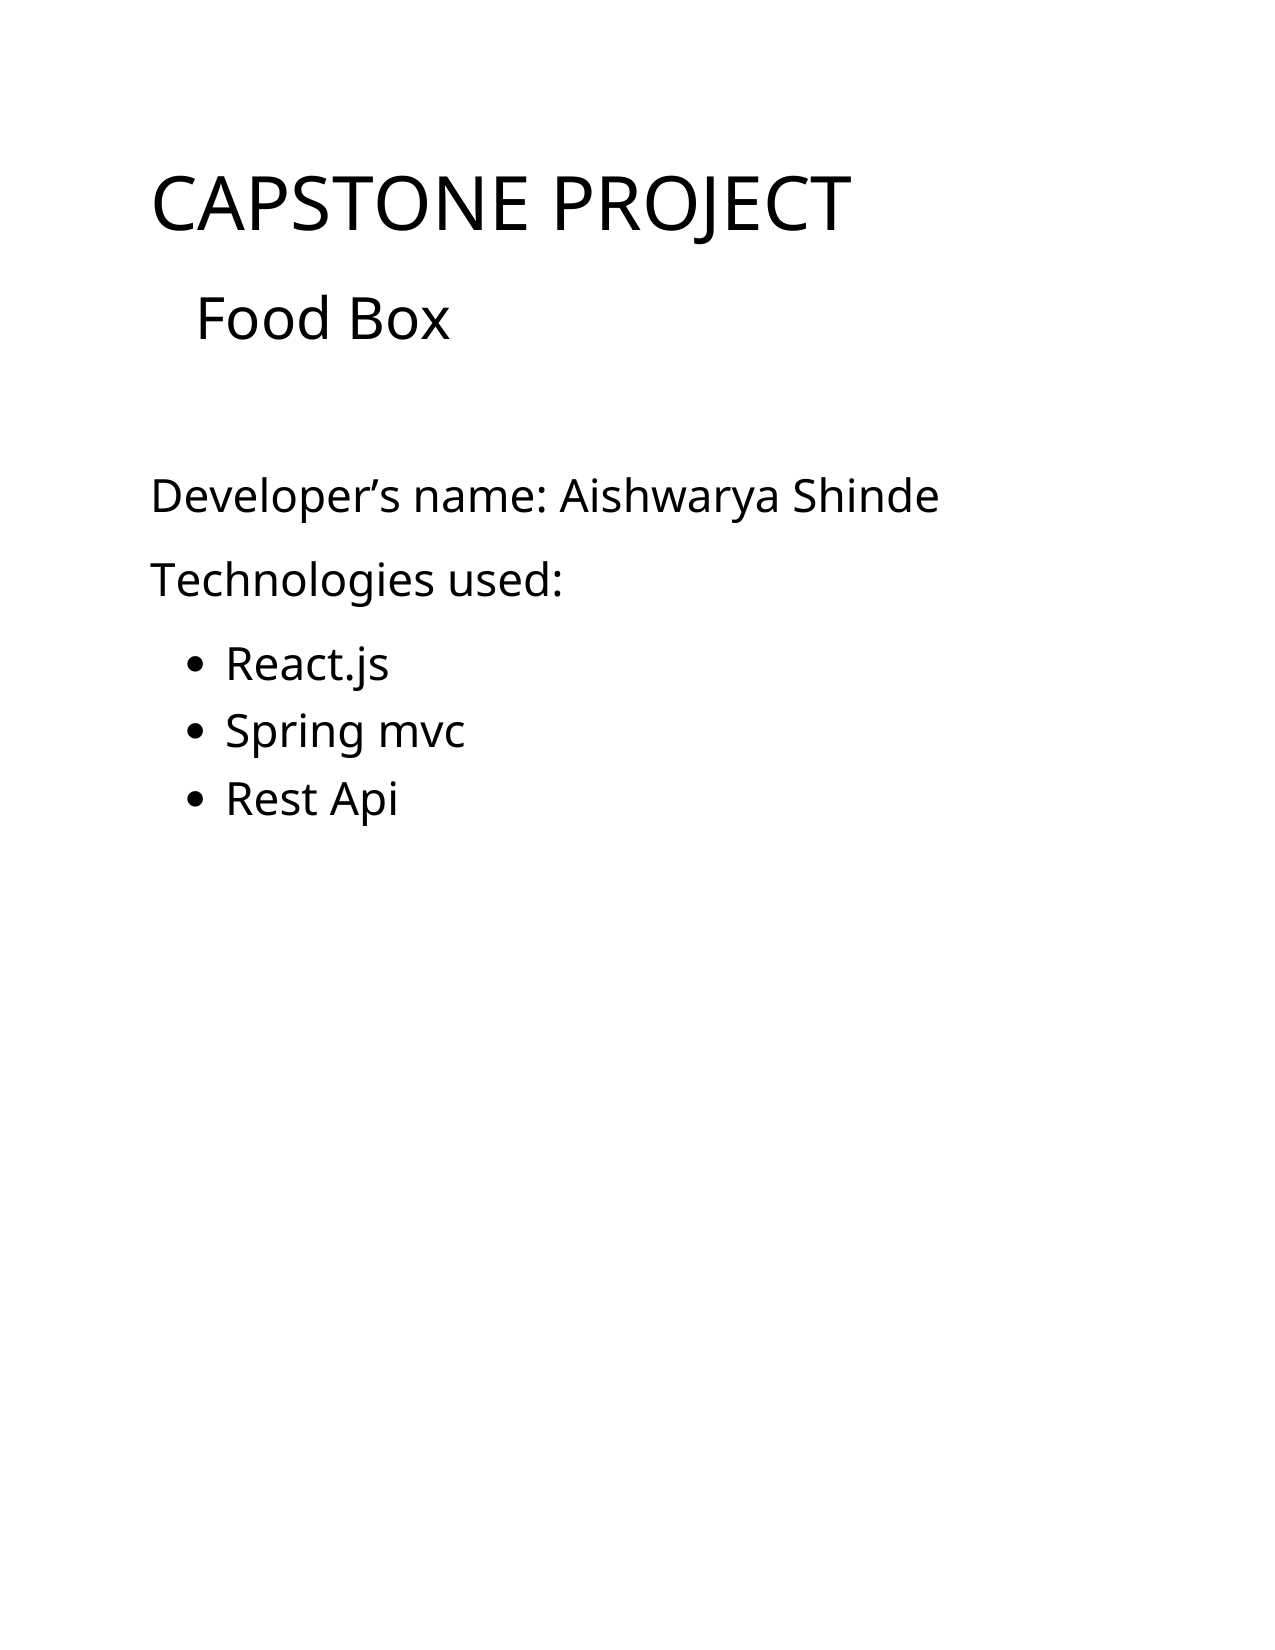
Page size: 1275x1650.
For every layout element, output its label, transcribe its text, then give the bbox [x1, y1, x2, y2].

text Developer’s name: Aishwarya Shinde [150, 463, 1125, 526]
list Spring mvc [187, 699, 1125, 761]
text CAPSTONE PROJECT [150, 150, 1125, 252]
text Technologies used: [150, 547, 1125, 610]
list React.js [187, 631, 1125, 694]
text Food Box [150, 277, 1125, 356]
list Rest Api [187, 766, 1125, 828]
